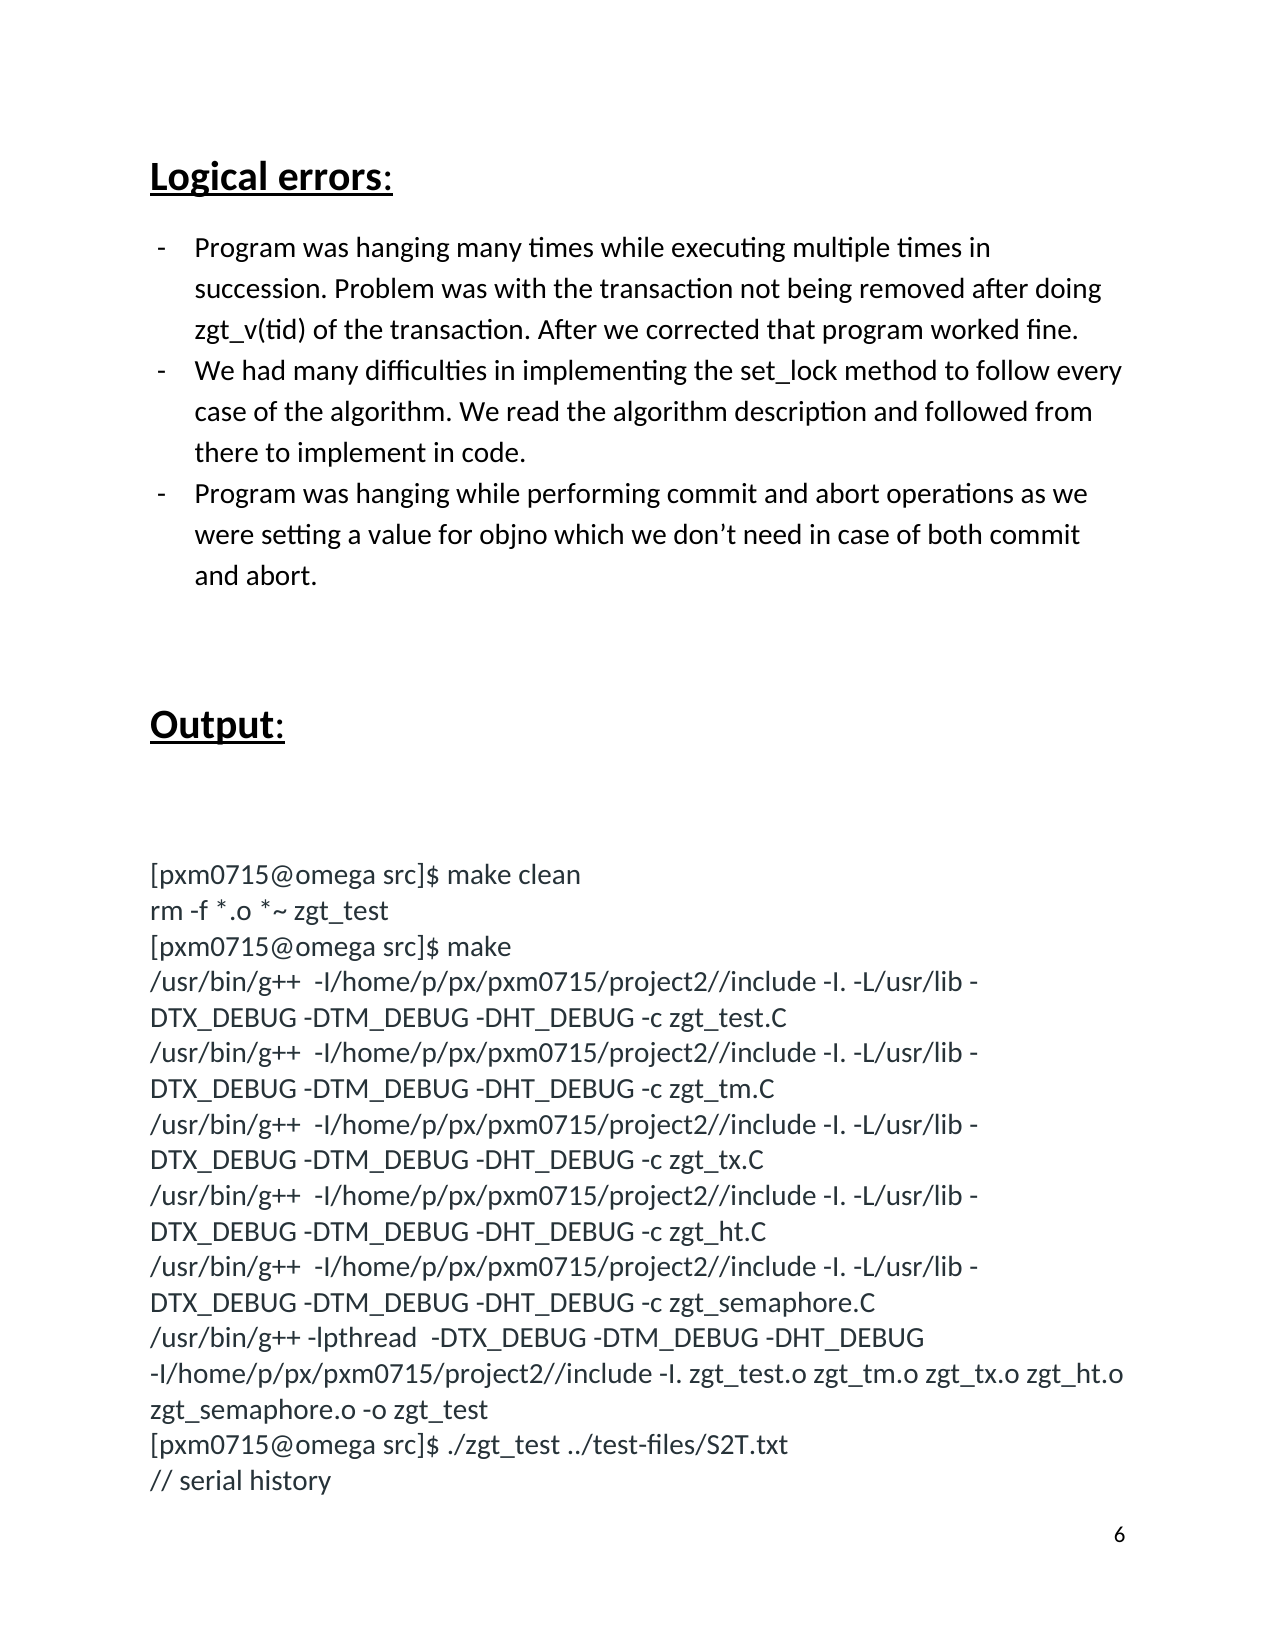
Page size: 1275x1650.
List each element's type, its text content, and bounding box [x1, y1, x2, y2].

text Logical errors: [150, 150, 1125, 201]
list Program was hanging many times while executing multiple times in succession. Problem was with the transaction not being removed after doing zgt_v(tid) of the transaction. After we corrected that program worked fine. [157, 229, 1125, 347]
text Output: [150, 698, 1125, 749]
list Program was hanging while performing commit and abort operations as we were setting a value for objno which we don’t need in case of both commit and abort. [157, 475, 1125, 592]
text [150, 856, 1125, 1498]
list We had many difficulties in implementing the set_lock method to follow every case of the algorithm. We read the algorithm description and followed from there to implement in code. [157, 352, 1125, 469]
